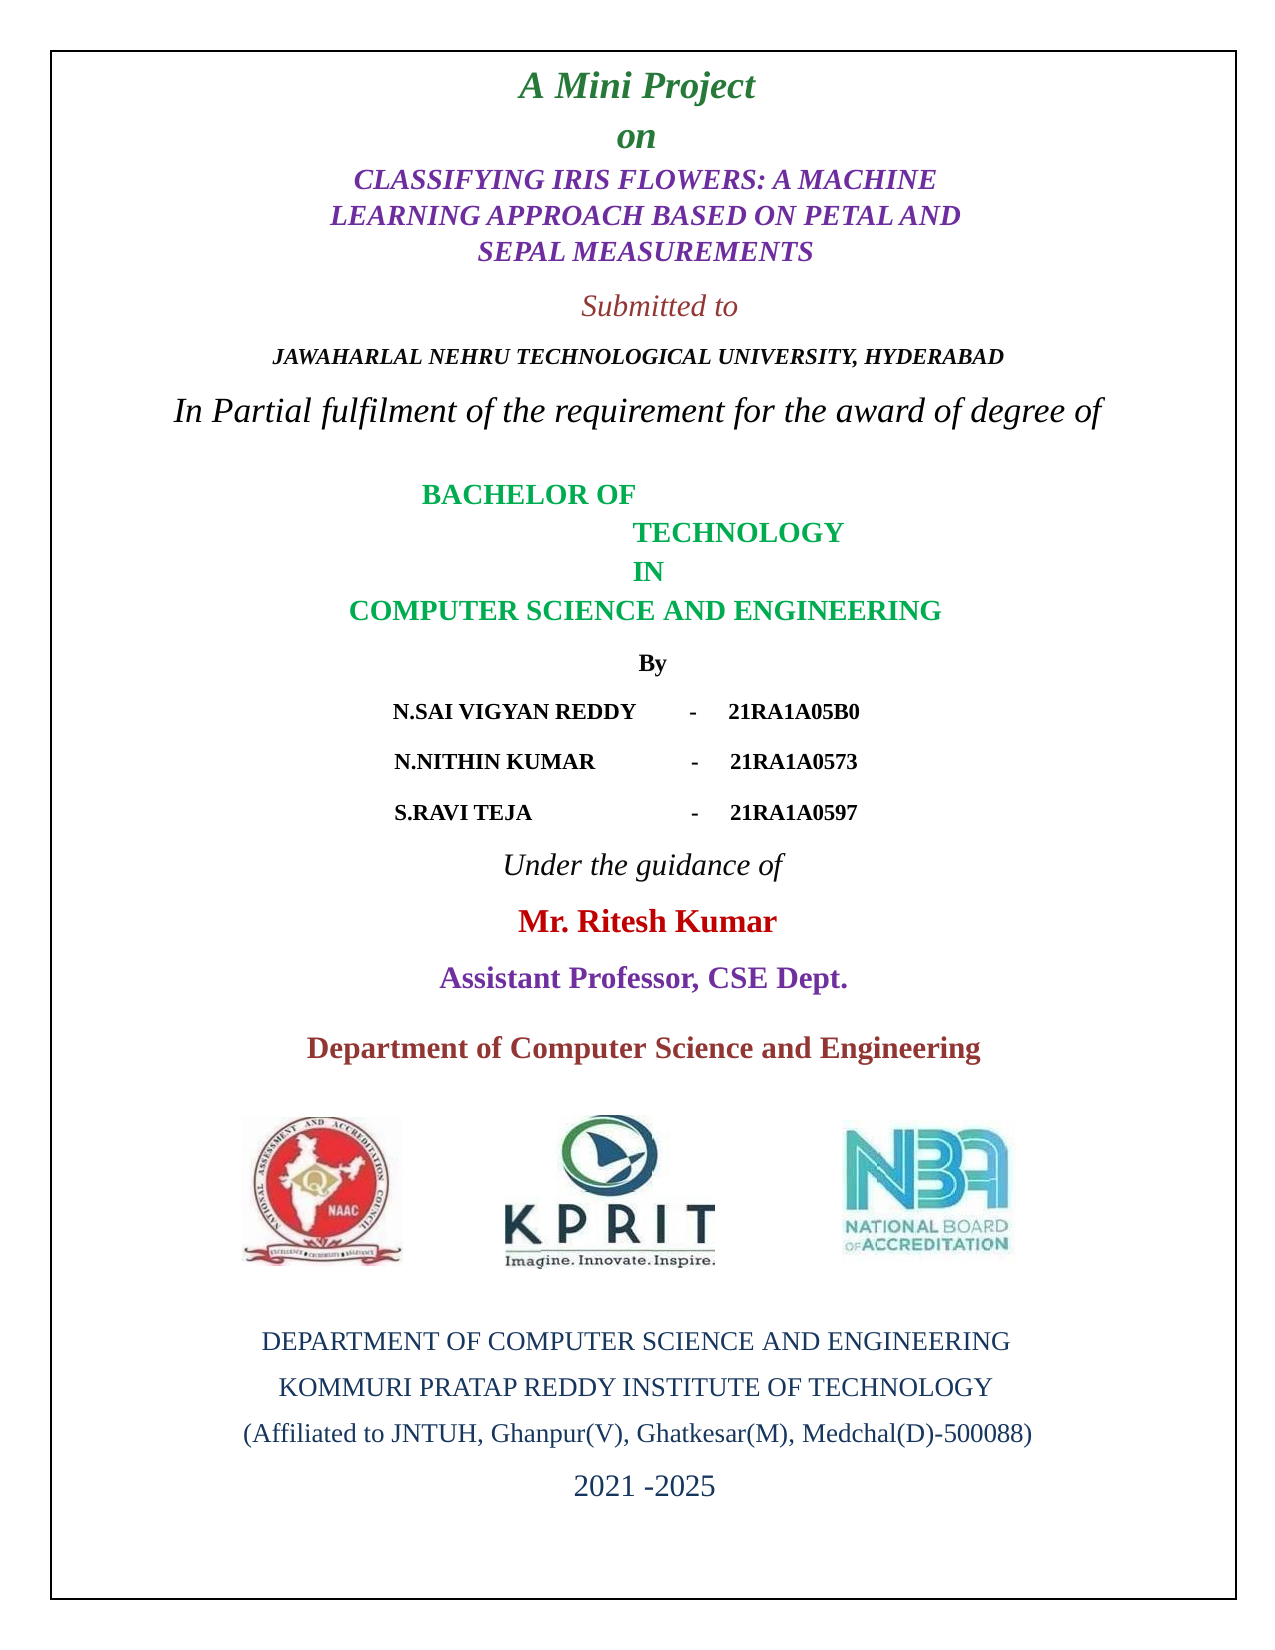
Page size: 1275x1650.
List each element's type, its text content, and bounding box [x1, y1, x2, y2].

text Department of Computer Science and Engineering [150, 1029, 1137, 1065]
text DEPARTMENT OF COMPUTER SCIENCE AND ENGINEERING KOMMURI PRATAP REDDY INSTITUTE OF TECHNOLOGY [200, 1325, 1072, 1402]
text Submitted to [495, 287, 782, 323]
text N.NITHIN KUMAR - 21RA1A0573 [394, 748, 1235, 774]
picture [842, 1120, 1017, 1262]
text (Affiliated to JNTUH, Ghanpur(V), Ghatkesar(M), Medchal(D)-500088) [150, 1417, 1125, 1448]
text CLASSIFYING IRIS FLOWERS: A MACHINE LEARNING APPROACH BASED ON PETAL AND SEPAL MEASUREMENTS [291, 162, 1003, 268]
text In Partial fulfilment of the requirement for the award of degree of [150, 389, 1128, 430]
text N.SAI VIGYAN REDDY - 21RA1A05B0 [150, 698, 1103, 724]
picture [505, 1115, 715, 1269]
subtitle BACHELOR OF TECHNOLOGY IN [422, 477, 855, 588]
text JAWAHARLAL NEHRU TECHNOLOGICAL UNIVERSITY, HYDERABAD [150, 343, 1129, 369]
text By [150, 648, 1156, 677]
text Under the guidance of [150, 846, 1137, 882]
picture [242, 1117, 403, 1266]
text COMPUTER SCIENCE AND ENGINEERING [341, 593, 1235, 626]
text Mr. Ritesh Kumar [150, 901, 1137, 939]
text Assistant Professor, CSE Dept. [150, 959, 1137, 995]
text S.RAVI TEJA - 21RA1A0597 [394, 799, 1235, 825]
text 2021 -2025 [150, 1467, 1139, 1503]
title A Mini Project on [495, 62, 783, 156]
